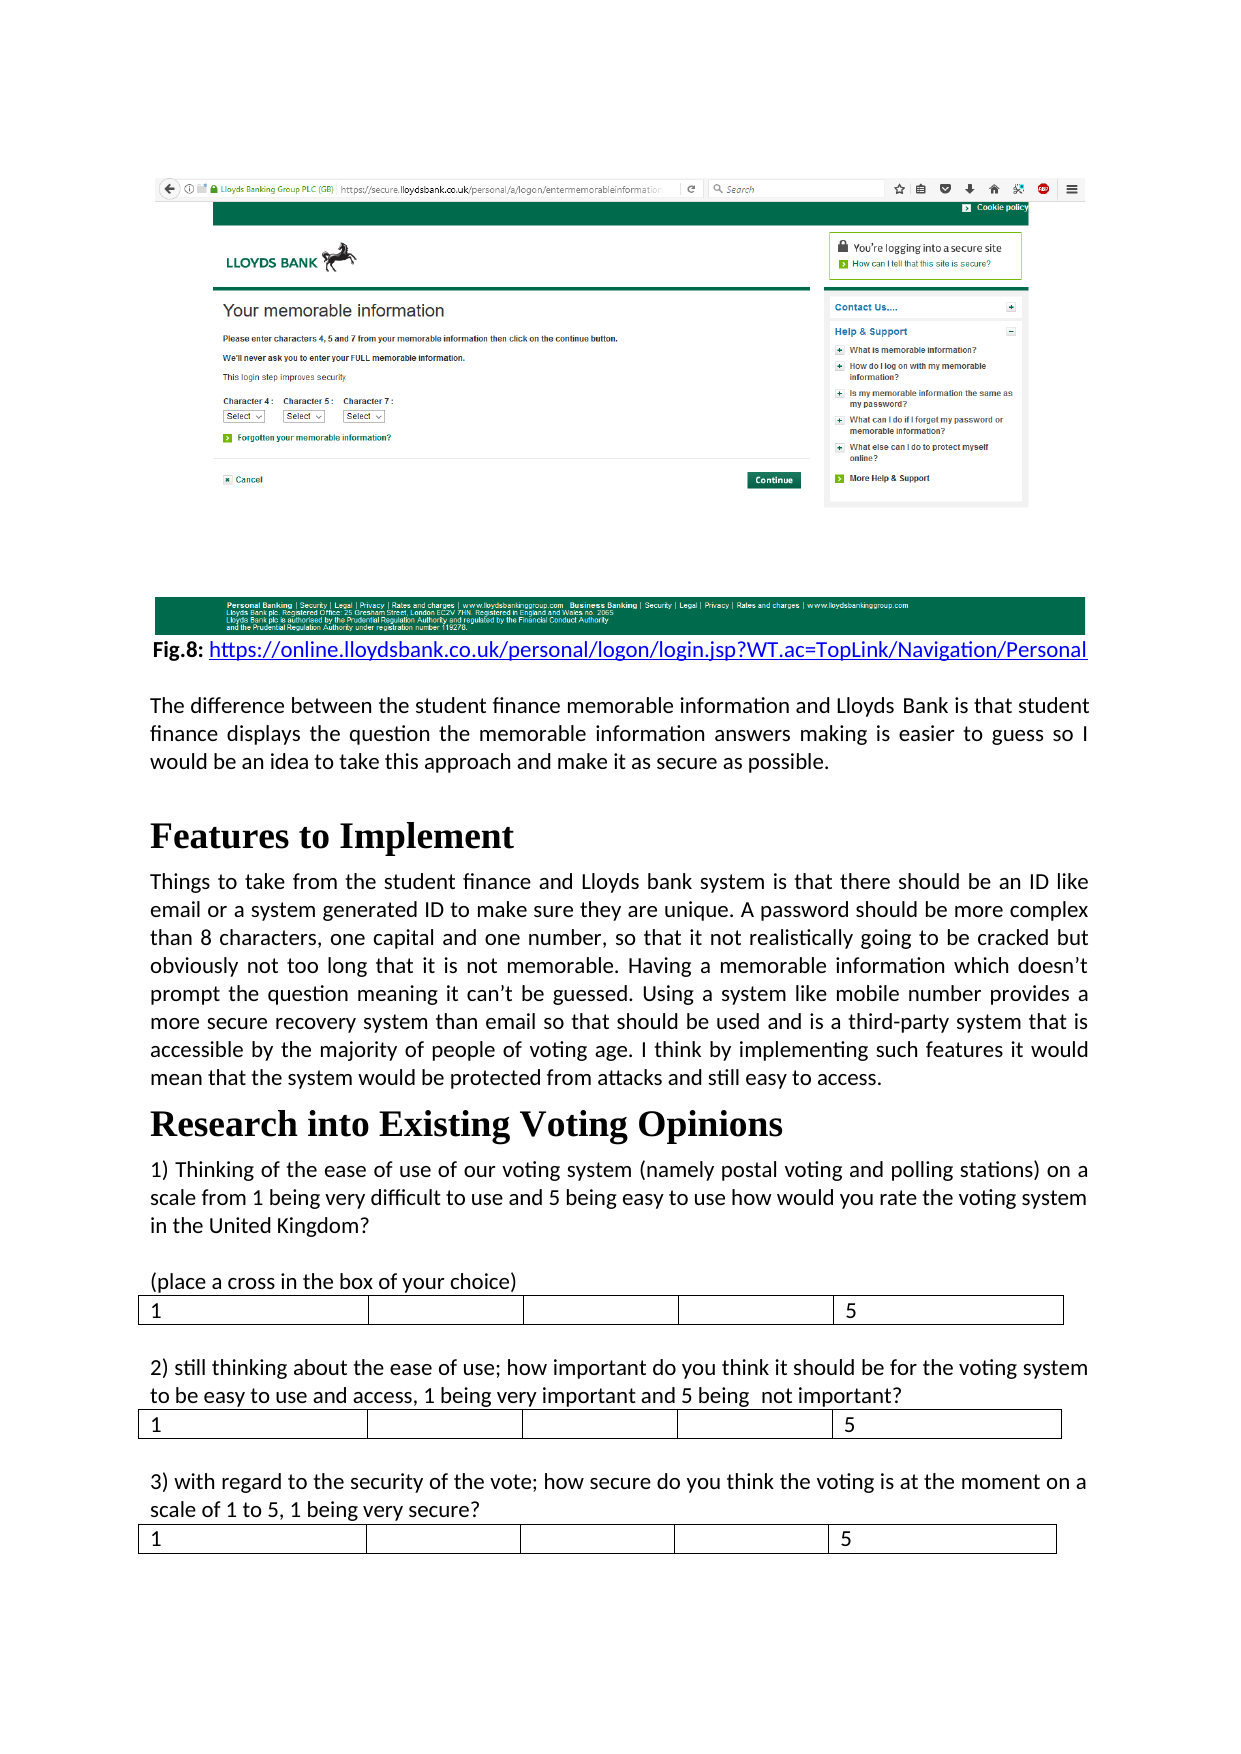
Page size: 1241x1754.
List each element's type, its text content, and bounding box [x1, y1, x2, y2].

table_header [679, 1296, 833, 1324]
text (place a cross in the box of your choice) [150, 1267, 1090, 1295]
table_header [524, 1296, 678, 1324]
table_header 1 [139, 1296, 368, 1324]
table_header [367, 1525, 520, 1553]
table_header [368, 1410, 522, 1438]
subtitle Research into Existing Voting Opinions [150, 1101, 1090, 1144]
table_header 1 [139, 1410, 367, 1438]
text Things to take from the student finance and Lloyds bank system is that there should be an ID like email or a system generated ID to make sure they are unique. A password should be more complex than 8 characters, one capital and one number, so that it not realistically going to be cracked but obviously not too long that it is not memorable. Having a memorable information which doesn’t prompt the question meaning it can’t be guessed. Using a system like mobile number provides a more secure recovery system than email so that should be used and is a third-party system that is accessible by the majority of people of voting age. I think by implementing such features it would mean that the system would be protected from attacks and still easy to access. [150, 867, 1090, 1091]
table_header [523, 1410, 677, 1438]
table_header 5 [833, 1410, 1061, 1438]
text The difference between the student finance memorable information and Lloyds Bank is that student finance displays the question the memorable information answers making is easier to guess so I would be an idea to take this approach and make it as secure as possible. [150, 691, 1090, 775]
table_header [521, 1525, 674, 1553]
table_header [678, 1410, 832, 1438]
picture [155, 178, 1086, 635]
table_header 5 [834, 1296, 1063, 1324]
text 2) still thinking about the ease of use; how important do you think it should be for the voting system to be easy to use and access, 1 being very important and 5 being not important? [150, 1353, 1090, 1409]
table_header 1 [139, 1525, 366, 1553]
table_header [369, 1296, 523, 1324]
table_header [675, 1525, 828, 1553]
subtitle Features to Implement [150, 813, 1090, 856]
text 1) Thinking of the ease of use of our voting system (namely postal voting and polling stations) on a scale from 1 being very difficult to use and 5 being easy to use how would you rate the voting system in the United Kingdom? [150, 1155, 1090, 1239]
text Fig.8: https://online.lloydsbank.co.uk/personal/logon/login.jsp?WT.ac=TopLink/Navigation/Personal [150, 635, 1090, 663]
table_header 5 [829, 1525, 1056, 1553]
text 3) with regard to the security of the vote; how secure do you think the voting is at the moment on a scale of 1 to 5, 1 being very secure? [150, 1467, 1090, 1523]
